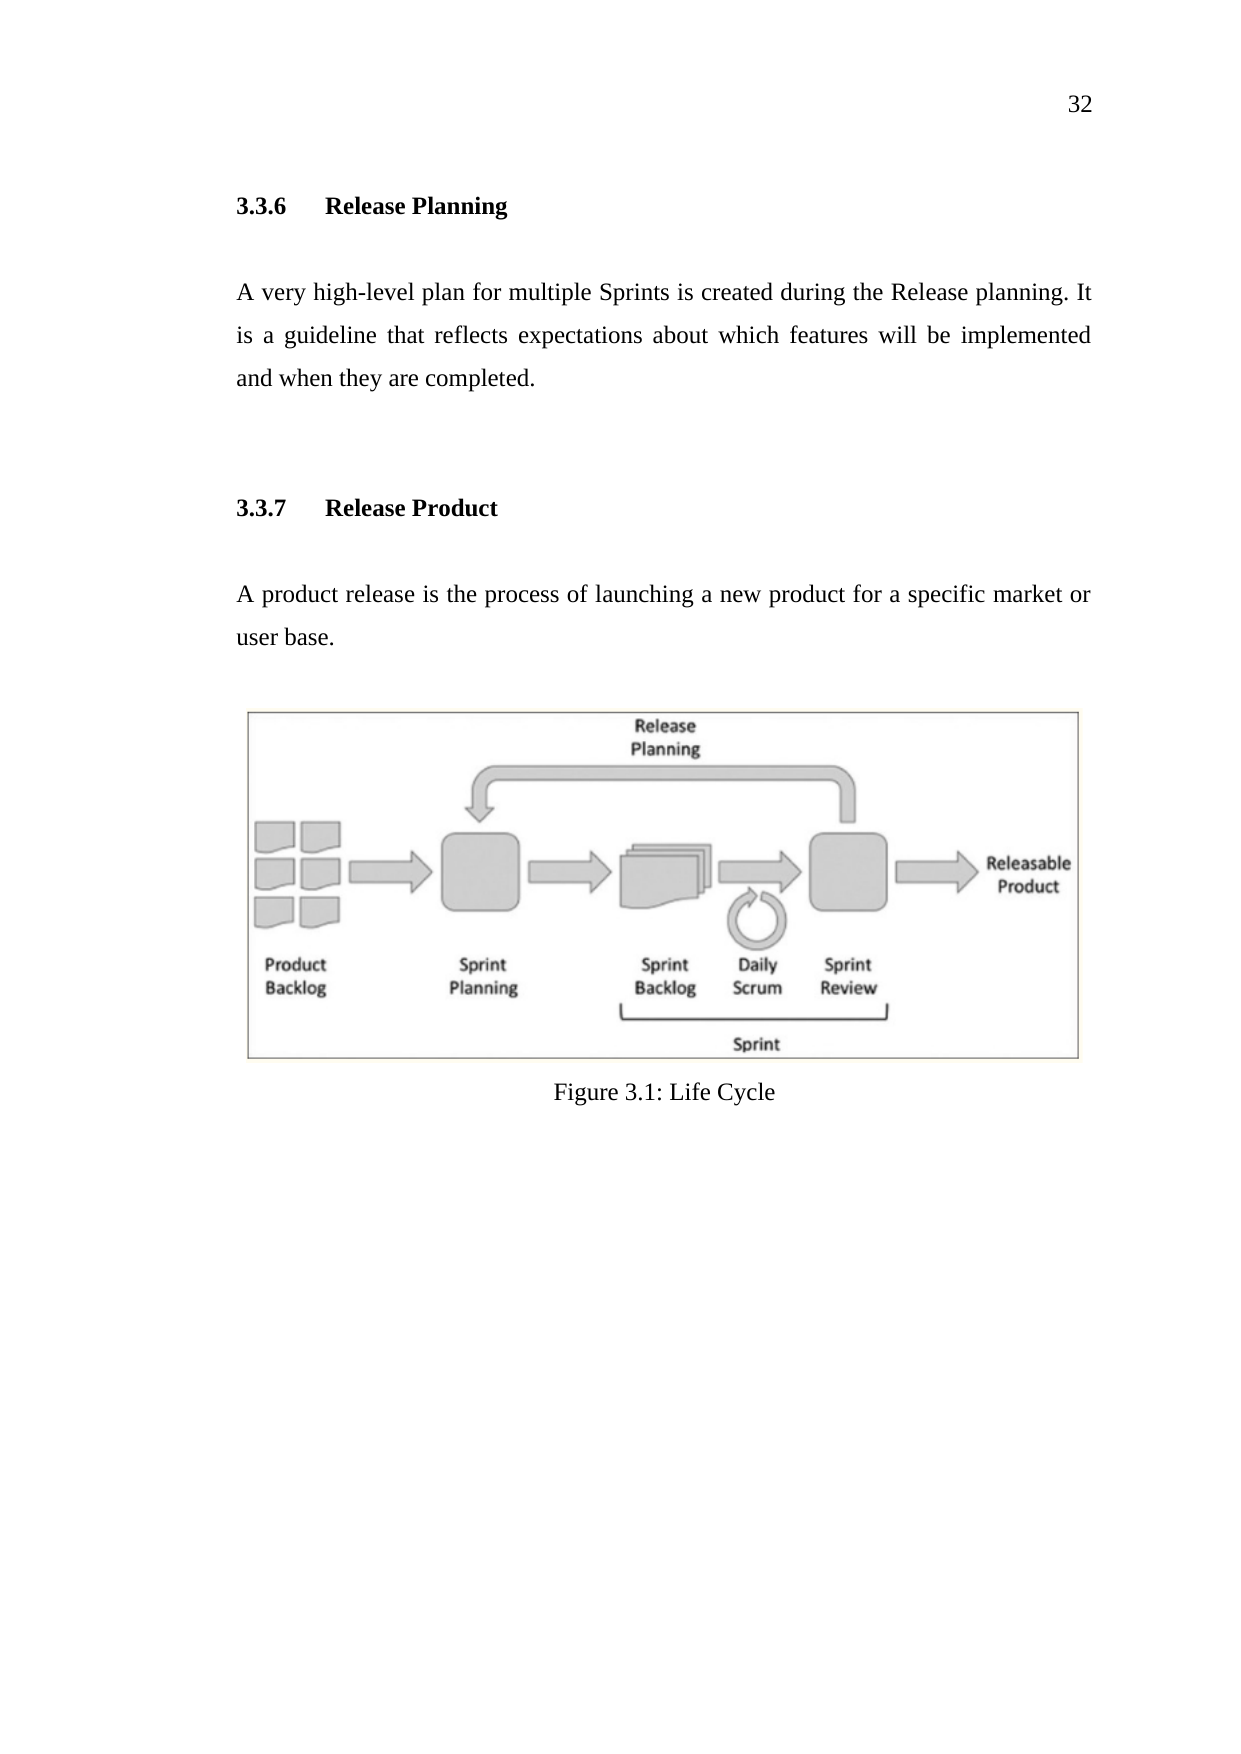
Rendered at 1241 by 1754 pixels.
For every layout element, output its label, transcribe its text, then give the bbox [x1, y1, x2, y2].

picture [246, 708, 1083, 1063]
subtitle Release Planning [236, 191, 1092, 219]
text A very high-level plan for multiple Sprints is created during the Release planning. It is a guideline that reflects expectations about which features will be implemented and when they are completed. [236, 277, 1092, 392]
text Figure 3.1: Life Cycle [236, 1077, 1092, 1106]
text A product release is the process of launching a new product for a specific market or user base. [236, 608, 1092, 651]
subtitle Release Product [236, 493, 1092, 521]
